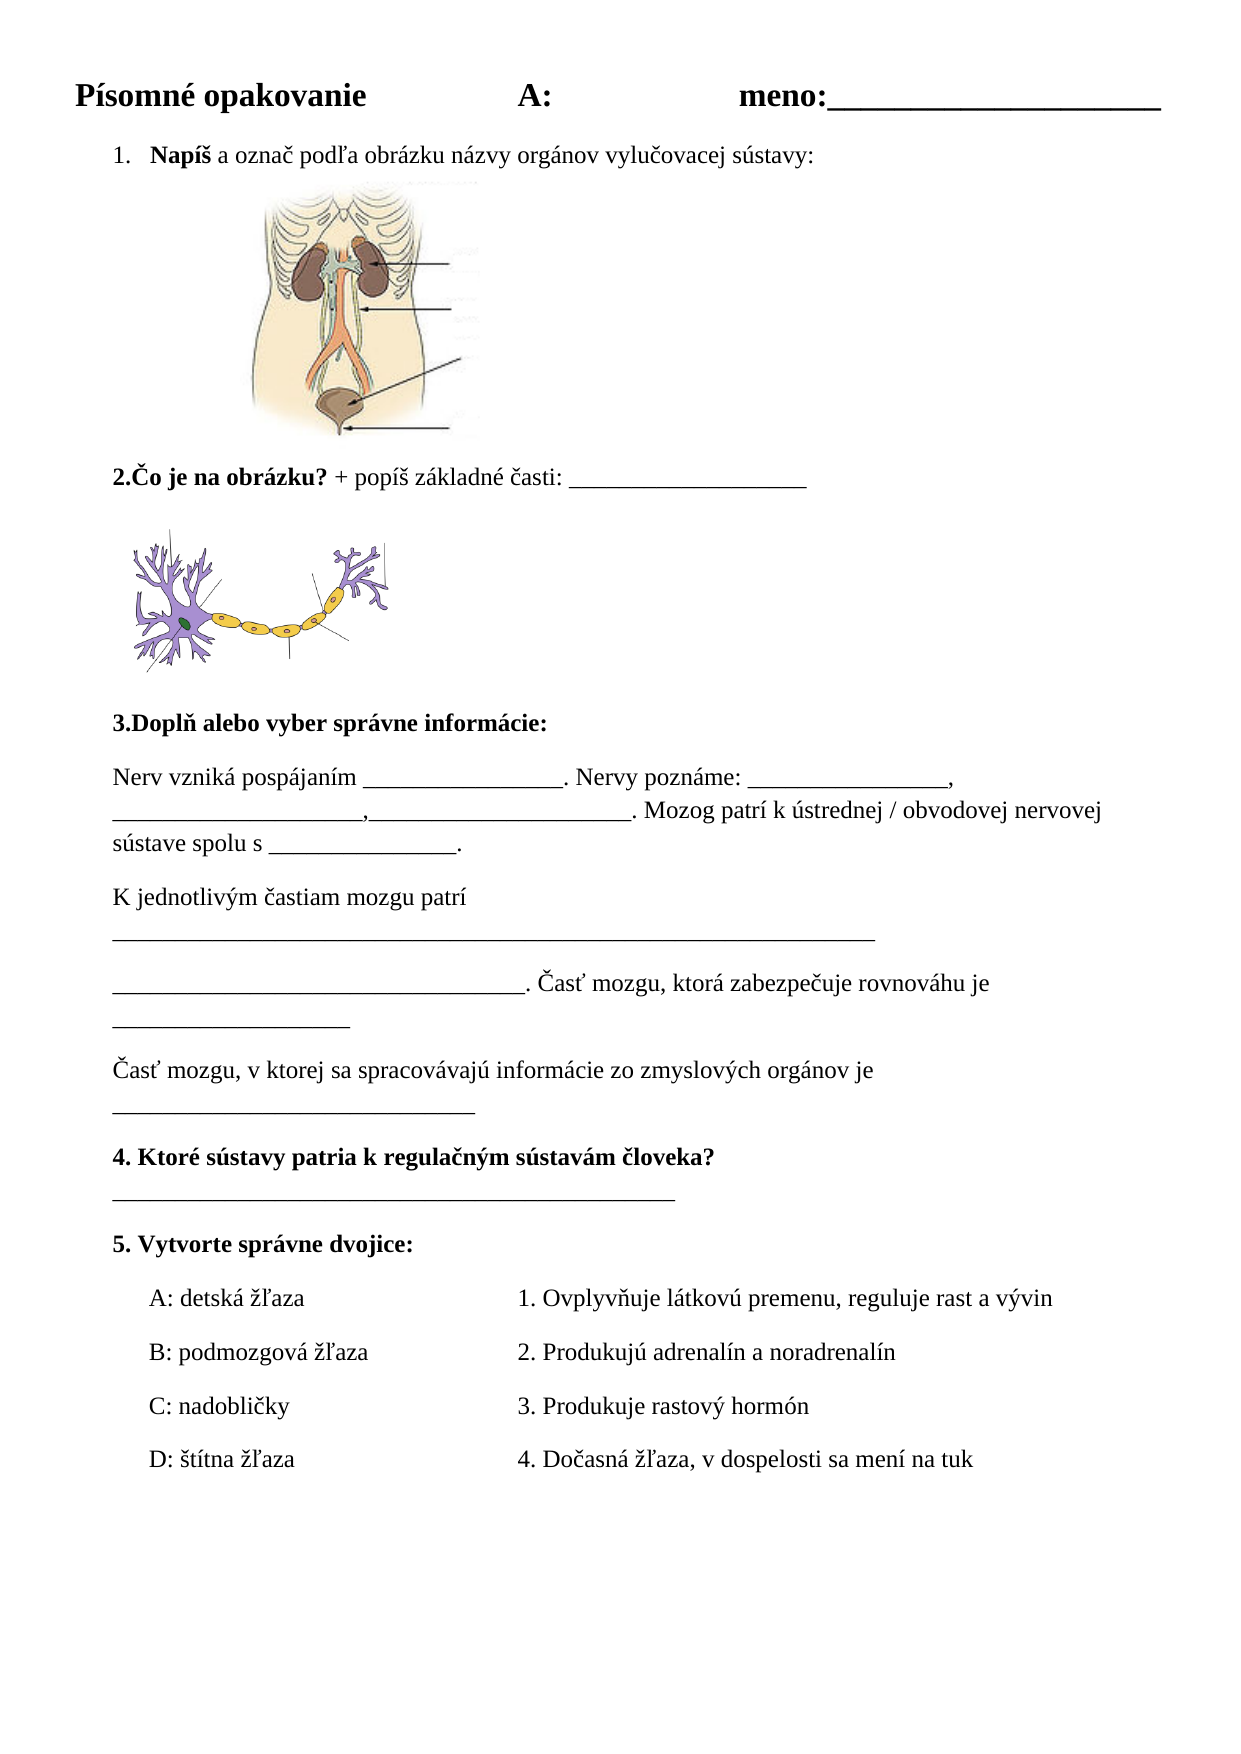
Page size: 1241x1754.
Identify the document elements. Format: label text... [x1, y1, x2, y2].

text 3.Doplň alebo vyber správne informácie: [112, 708, 1165, 737]
list Napíš a označ podľa obrázku názvy orgánov vylučovacej sústavy: [112, 140, 1165, 169]
text C: nadobličky 3. Produkuje rastový hormón [112, 1391, 1165, 1419]
picture [240, 179, 480, 459]
text K jednotlivým častiam mozgu patrí _____________________________________________________________ [112, 882, 1165, 943]
text 2.Čo je na obrázku? + popíš základné časti: ___________________ [112, 462, 1165, 491]
text 5. Vytvorte správne dvojice: [112, 1229, 1165, 1258]
text 4. Ktoré sústavy patria k regulačným sústavám človeka? _____________________________________________ [112, 1142, 1165, 1204]
picture [112, 516, 423, 683]
text D: štítna žľaza 4. Dočasná žľaza, v dospelosti sa mení na tuk [112, 1444, 1165, 1473]
text B: podmozgová žľaza 2. Produkujú adrenalín a noradrenalín [112, 1337, 1165, 1366]
text _________________________________. Časť mozgu, ktorá zabezpečuje rovnováhu je ___________________ [112, 968, 1165, 1030]
text Nerv vzniká pospájaním ________________. Nervy poznáme: ________________, ____________________,_____________________. Mozog patrí k ústrednej / obvodovej nervovej sústave spolu s _______________. [112, 762, 1165, 857]
text Časť mozgu, v ktorej sa spracovávajú informácie zo zmyslových orgánov je _____________________________ [112, 1055, 1165, 1117]
text A: detská žľaza 1. Ovplyvňuje látkovú premenu, reguluje rast a vývin [112, 1283, 1165, 1312]
text Písomné opakovanie A: meno:____________________ [75, 75, 1165, 113]
